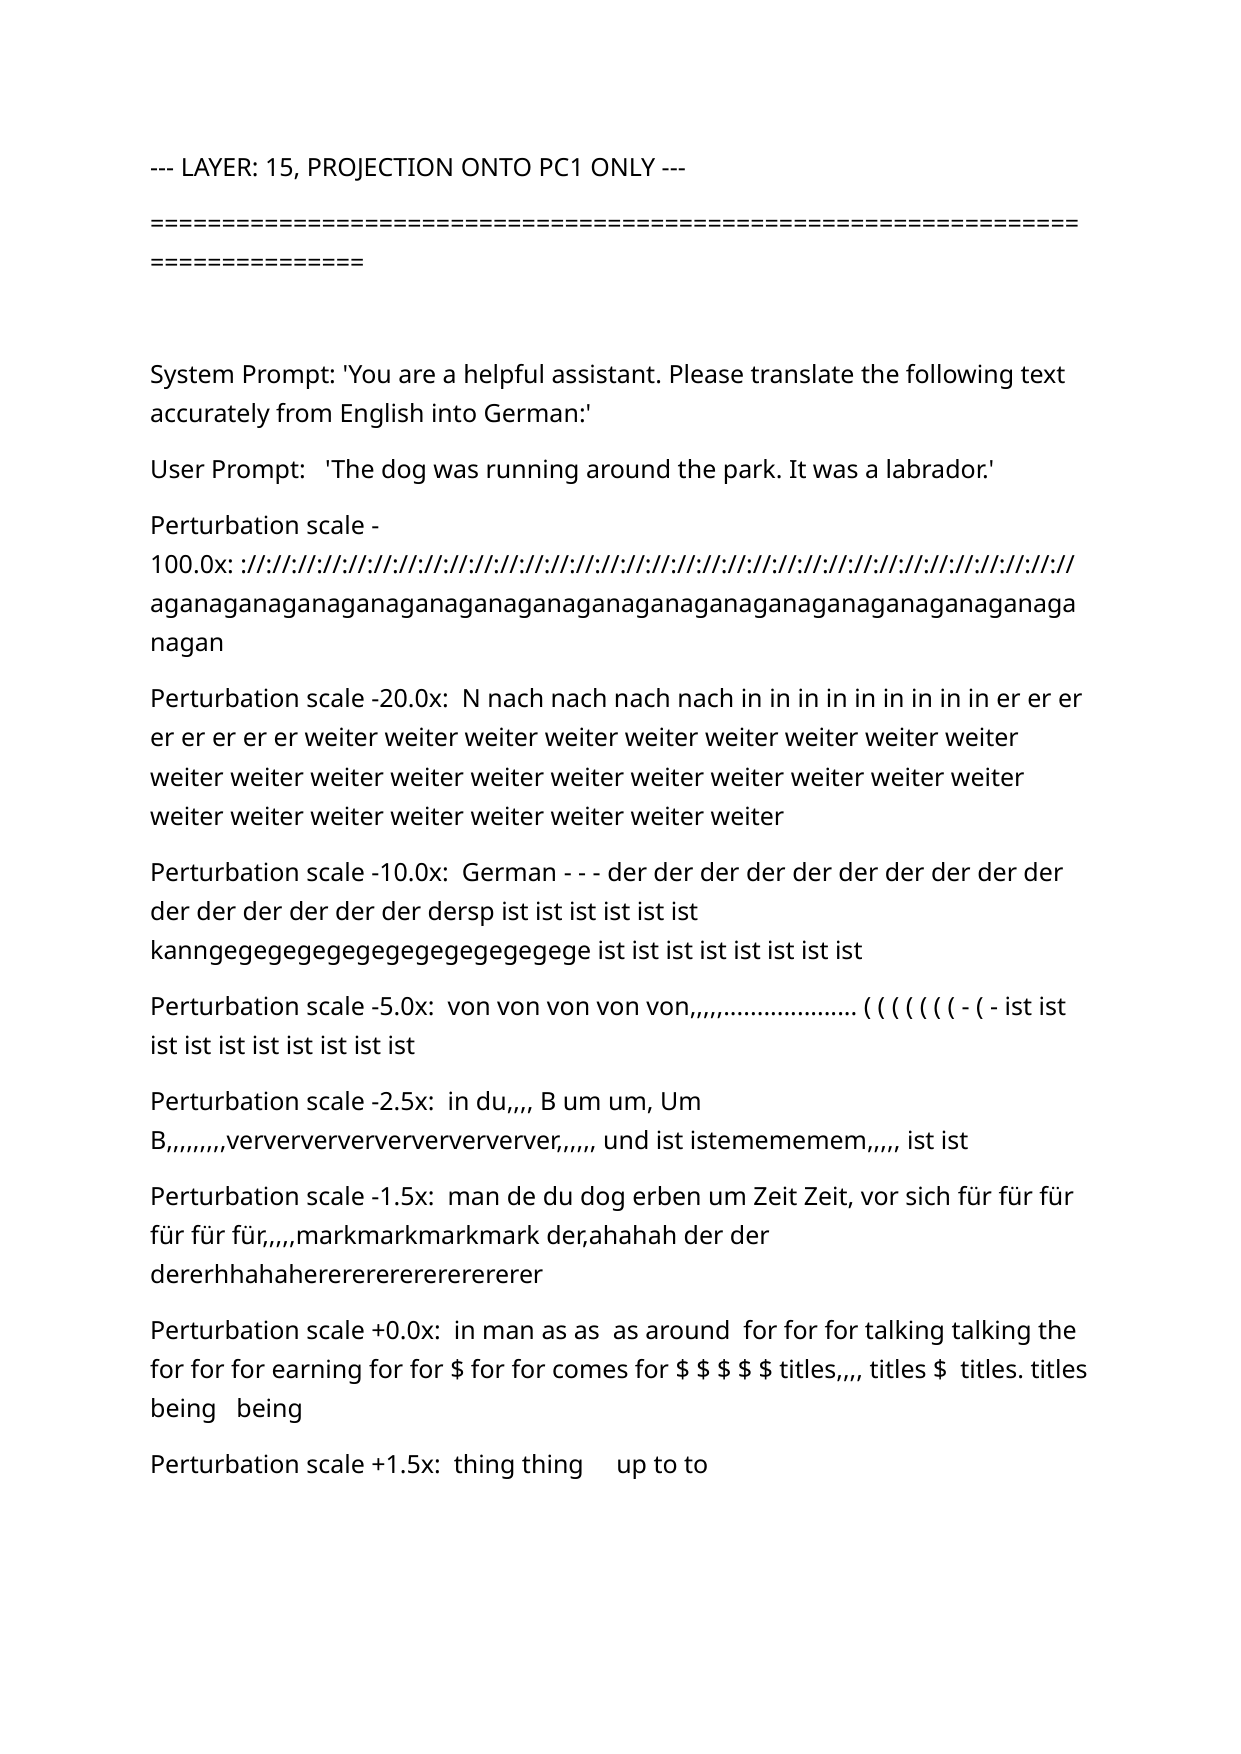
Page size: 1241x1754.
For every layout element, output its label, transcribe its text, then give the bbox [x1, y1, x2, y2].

text Perturbation scale -2.5x: in du,,,, B um um, Um B,,,,,,,,,ververververververververver,,,,,, und ist istemememem,,,,, ist ist [150, 1083, 1090, 1157]
text Perturbation scale -1.5x: man de du dog erben um Zeit Zeit, vor sich für für für für für für,,,,,markmarkmarkmark der,ahahah der der dererhhahaherererererererererer [150, 1178, 1090, 1291]
text Perturbation scale +0.0x: in man as as as around for for for talking talking the for for for earning for for $ for for comes for $ $ $ $ $ titles,,,, titles $ titles. titles being being [150, 1312, 1090, 1425]
text Perturbation scale +1.5x: thing thing up to to [150, 1447, 1090, 1481]
text Perturbation scale -100.0x: ://://://://://://://://://://://://://://://://://://://://://://://://://://://://://://://://://aganaganaganaganaganaganaganaganaganaganaganaganaganaganaganaganagan [150, 507, 1090, 659]
text Perturbation scale -10.0x: German - - - der der der der der der der der der der der der der der der der dersp ist ist ist ist ist ist kanngegegegegegegegegegegegege ist ist ist ist ist ist ist ist [150, 854, 1090, 967]
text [150, 206, 1090, 279]
text Perturbation scale -20.0x: N nach nach nach nach in in in in in in in in in er er er er er er er er weiter weiter weiter weiter weiter weiter weiter weiter weiter weiter weiter weiter weiter weiter weiter weiter weiter weiter weiter weiter weiter weiter weiter weiter weiter weiter weiter weiter [150, 681, 1090, 832]
text --- LAYER: 15, PROJECTION ONTO PC1 ONLY --- [150, 150, 1090, 184]
text Perturbation scale -5.0x: von von von von von,,,,,.................... ( ( ( ( ( ( ( - ( - ist ist ist ist ist ist ist ist ist ist [150, 988, 1090, 1062]
text User Prompt: 'The dog was running around the park. It was a labrador.' [150, 452, 1090, 486]
text System Prompt: 'You are a helpful assistant. Please translate the following text accurately from English into German:' [150, 357, 1090, 430]
